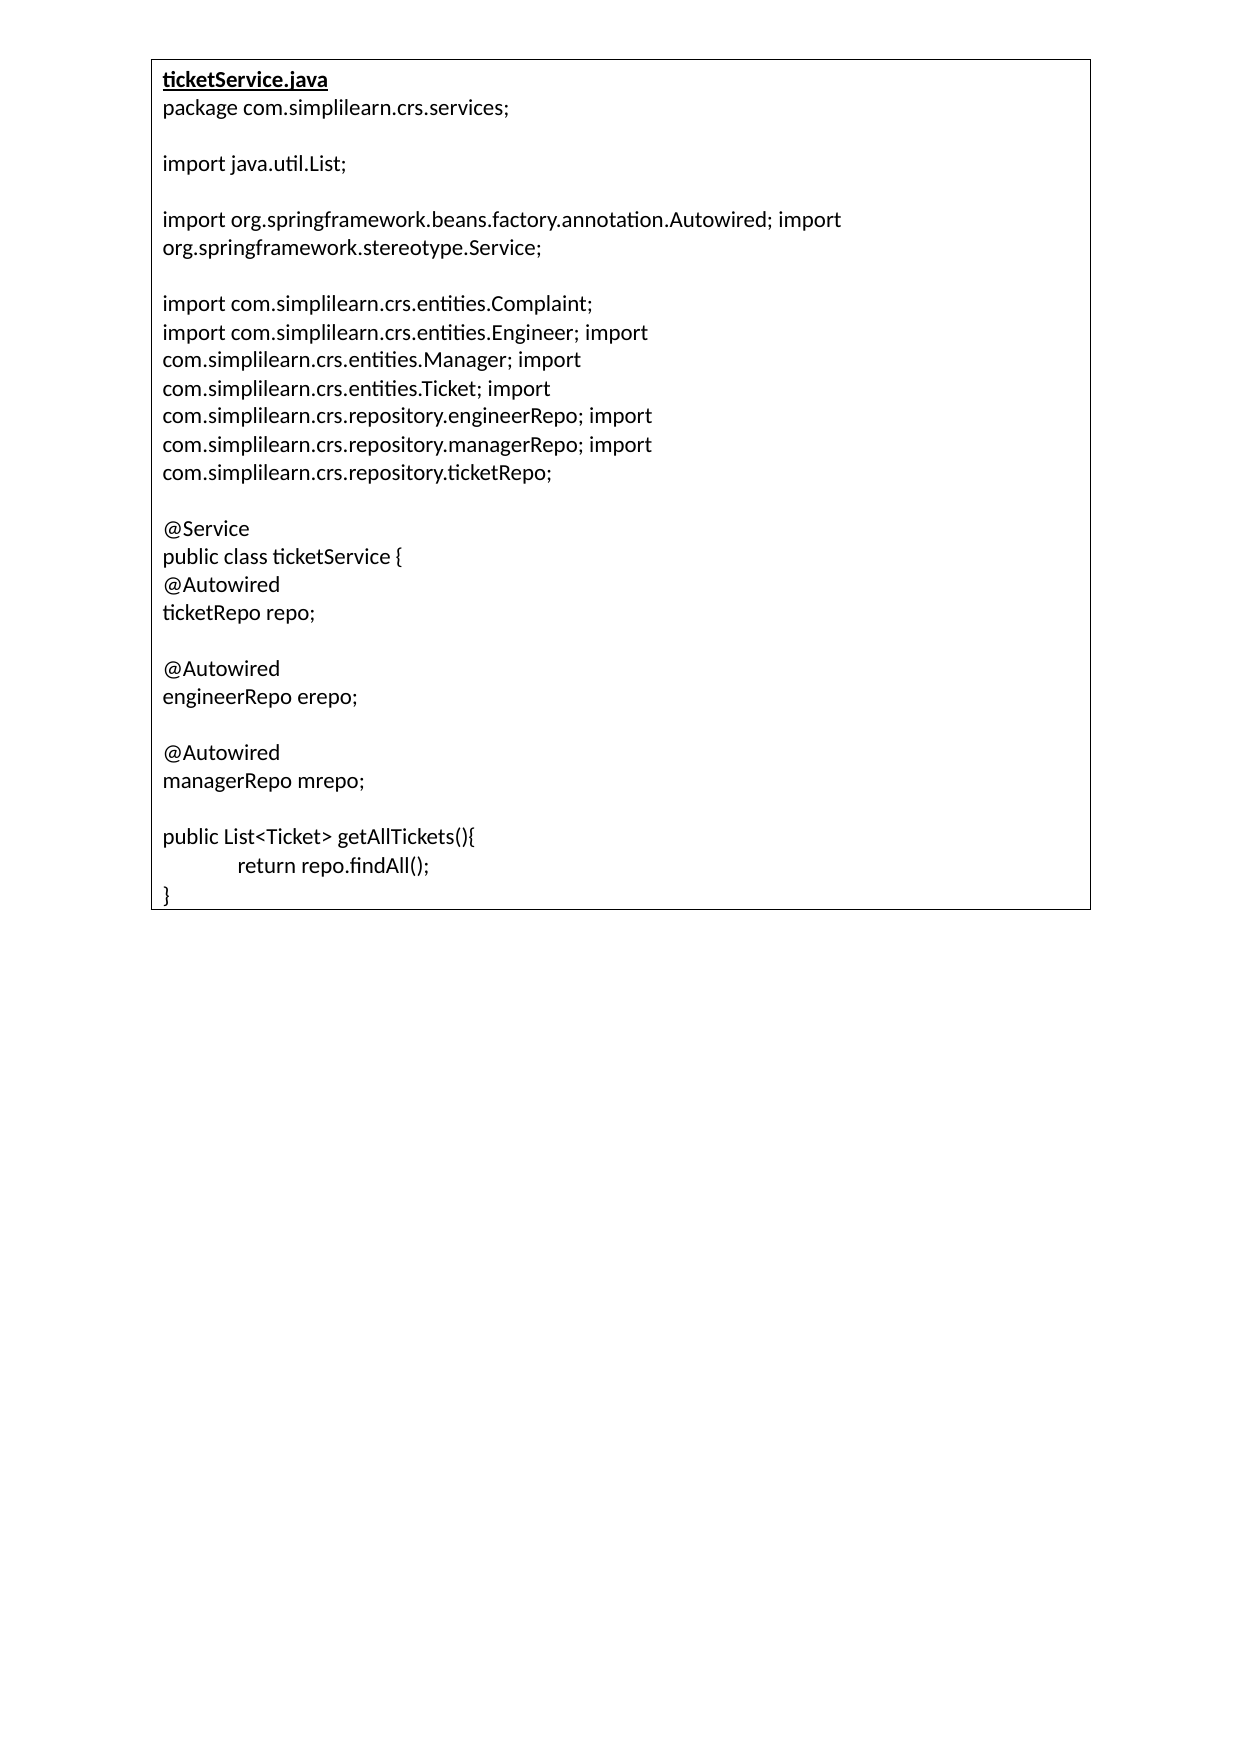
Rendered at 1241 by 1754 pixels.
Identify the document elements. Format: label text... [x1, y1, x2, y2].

table_cell ticketService.java package com.simplilearn.crs.services; import java.util.List; import org.springframework.beans.factory.annotation.Autowired; import org.springframework.stereotype.Service; import com.simplilearn.crs.entities.Complaint; import com.simplilearn.crs.entities.Engineer; import com.simplilearn.crs.entities.Manager; import com.simplilearn.crs.entities.Ticket; import com.simplilearn.crs.repository.engineerRepo; import com.simplilearn.crs.repository.managerRepo; import com.simplilearn.crs.repository.ticketRepo; @Service public class ticketService { @Autowired ticketRepo repo; @Autowired engineerRepo erepo; @Autowired managerRepo mrepo; public List<Ticket> getAllTickets(){ return repo.findAll(); } [152, 60, 1090, 909]
